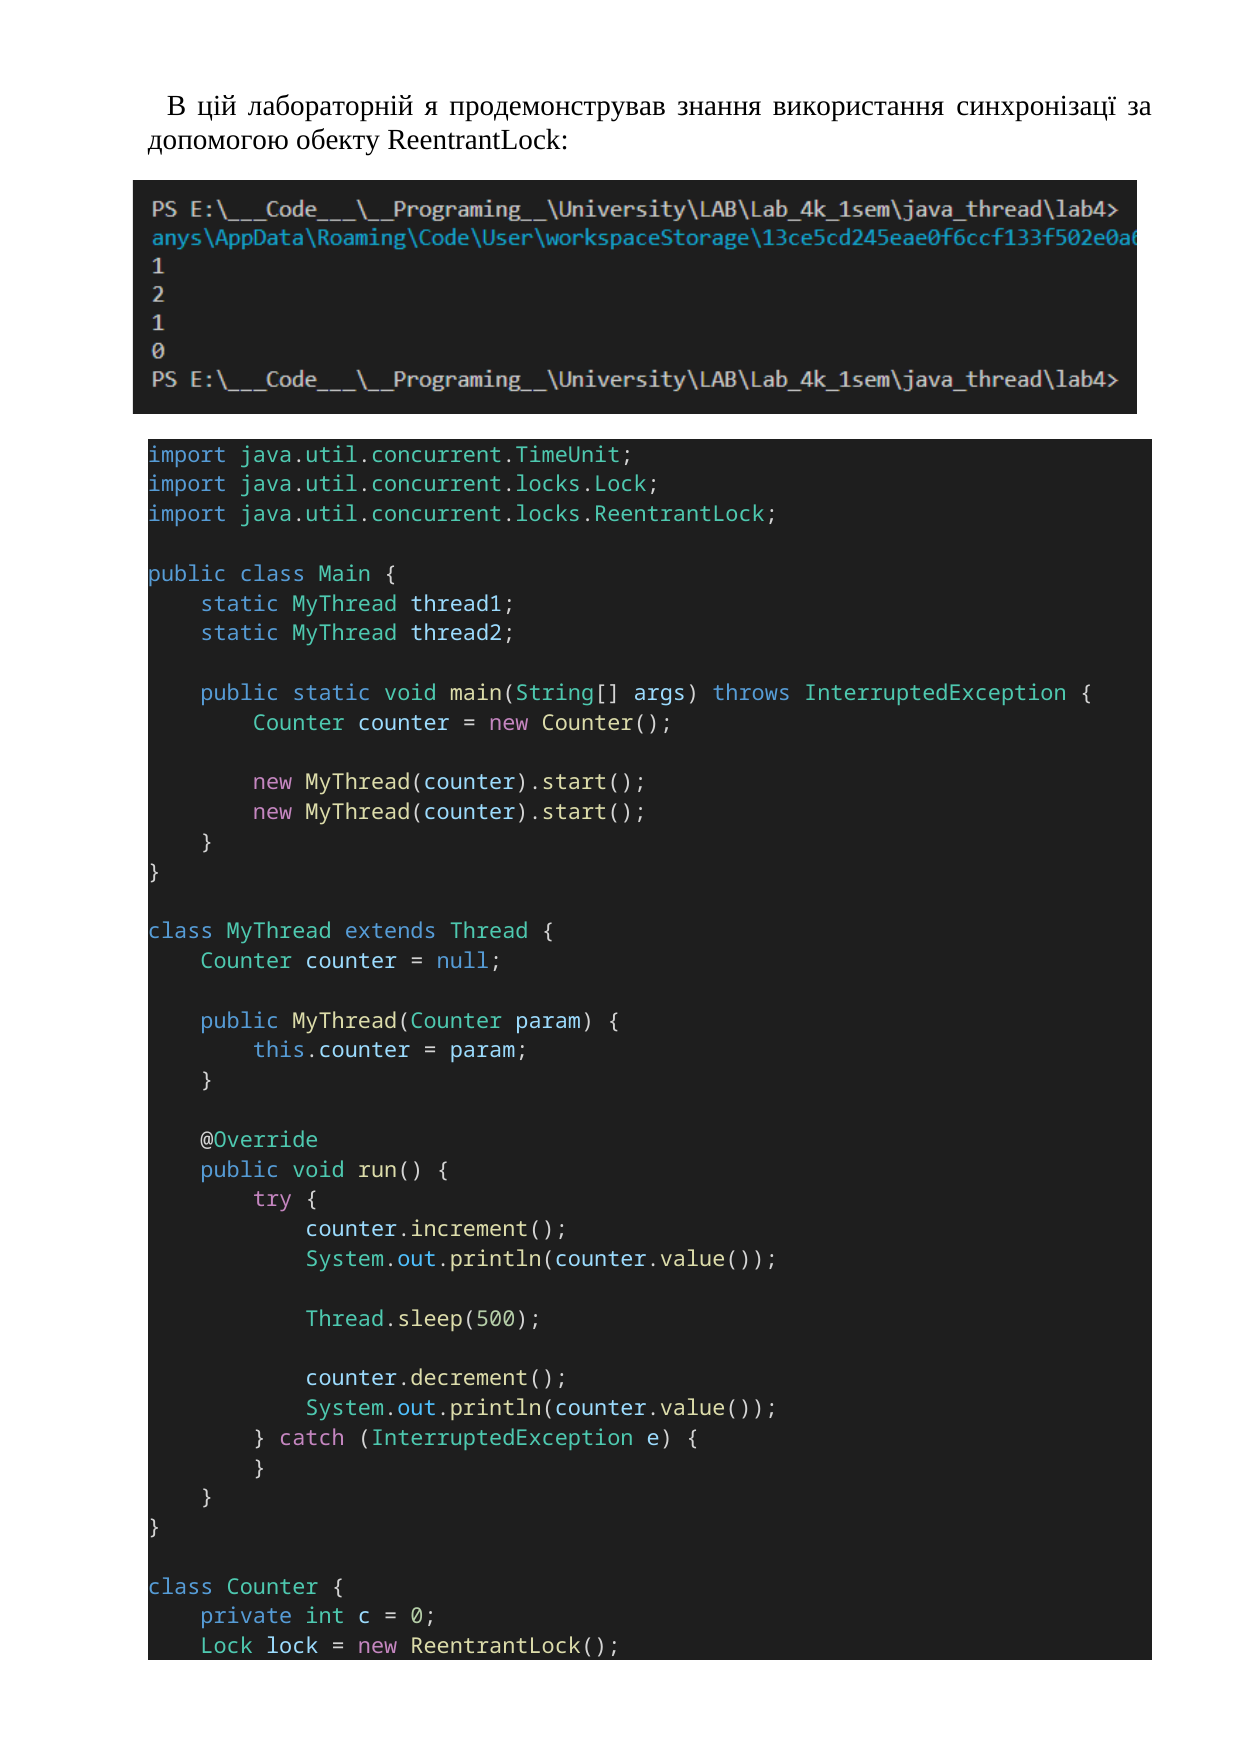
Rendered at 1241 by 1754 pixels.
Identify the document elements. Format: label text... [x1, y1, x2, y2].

picture [132, 180, 1137, 414]
text private int c = 0; [148, 1601, 1152, 1630]
text static MyThread thread2; [148, 617, 1152, 647]
text import java.util.concurrent.locks.Lock; [148, 468, 1152, 498]
text counter.increment(); [148, 1213, 1152, 1243]
text Thread.sleep(500); [148, 1303, 1152, 1332]
text Counter counter = null; [148, 945, 1152, 975]
text import java.util.concurrent.locks.ReentrantLock; [148, 498, 1152, 528]
text new MyThread(counter).start(); [148, 766, 1152, 796]
text public static void main(String[] args) throws InterruptedException { [148, 677, 1152, 707]
text class MyThread extends Thread { [148, 915, 1152, 945]
text } [148, 1511, 1152, 1541]
text } [148, 826, 1152, 856]
text System.out.println(counter.value()); [148, 1392, 1152, 1422]
text static MyThread thread1; [148, 588, 1152, 617]
text counter.decrement(); [148, 1362, 1152, 1392]
text } [148, 1481, 1152, 1511]
text Lock lock = new ReentrantLock(); [148, 1630, 1152, 1660]
text try { [148, 1183, 1152, 1213]
text class Counter { [148, 1571, 1152, 1601]
text public void run() { [148, 1154, 1152, 1183]
text } [148, 1064, 1152, 1094]
text В цій лабораторній я продемонстрував знання використання синхронізацї за допомогою обекту ReentrantLock: [133, 88, 1152, 156]
text } [148, 856, 1152, 886]
text this.counter = param; [148, 1034, 1152, 1064]
text @Override [148, 1124, 1152, 1154]
text } catch (InterruptedException e) { [148, 1422, 1152, 1452]
text } [148, 1452, 1152, 1481]
text Counter counter = new Counter(); [148, 707, 1152, 737]
text public class Main { [148, 558, 1152, 588]
text import java.util.concurrent.TimeUnit; [148, 439, 1152, 468]
text new MyThread(counter).start(); [148, 796, 1152, 826]
text System.out.println(counter.value()); [148, 1243, 1152, 1273]
text public MyThread(Counter param) { [148, 1005, 1152, 1034]
